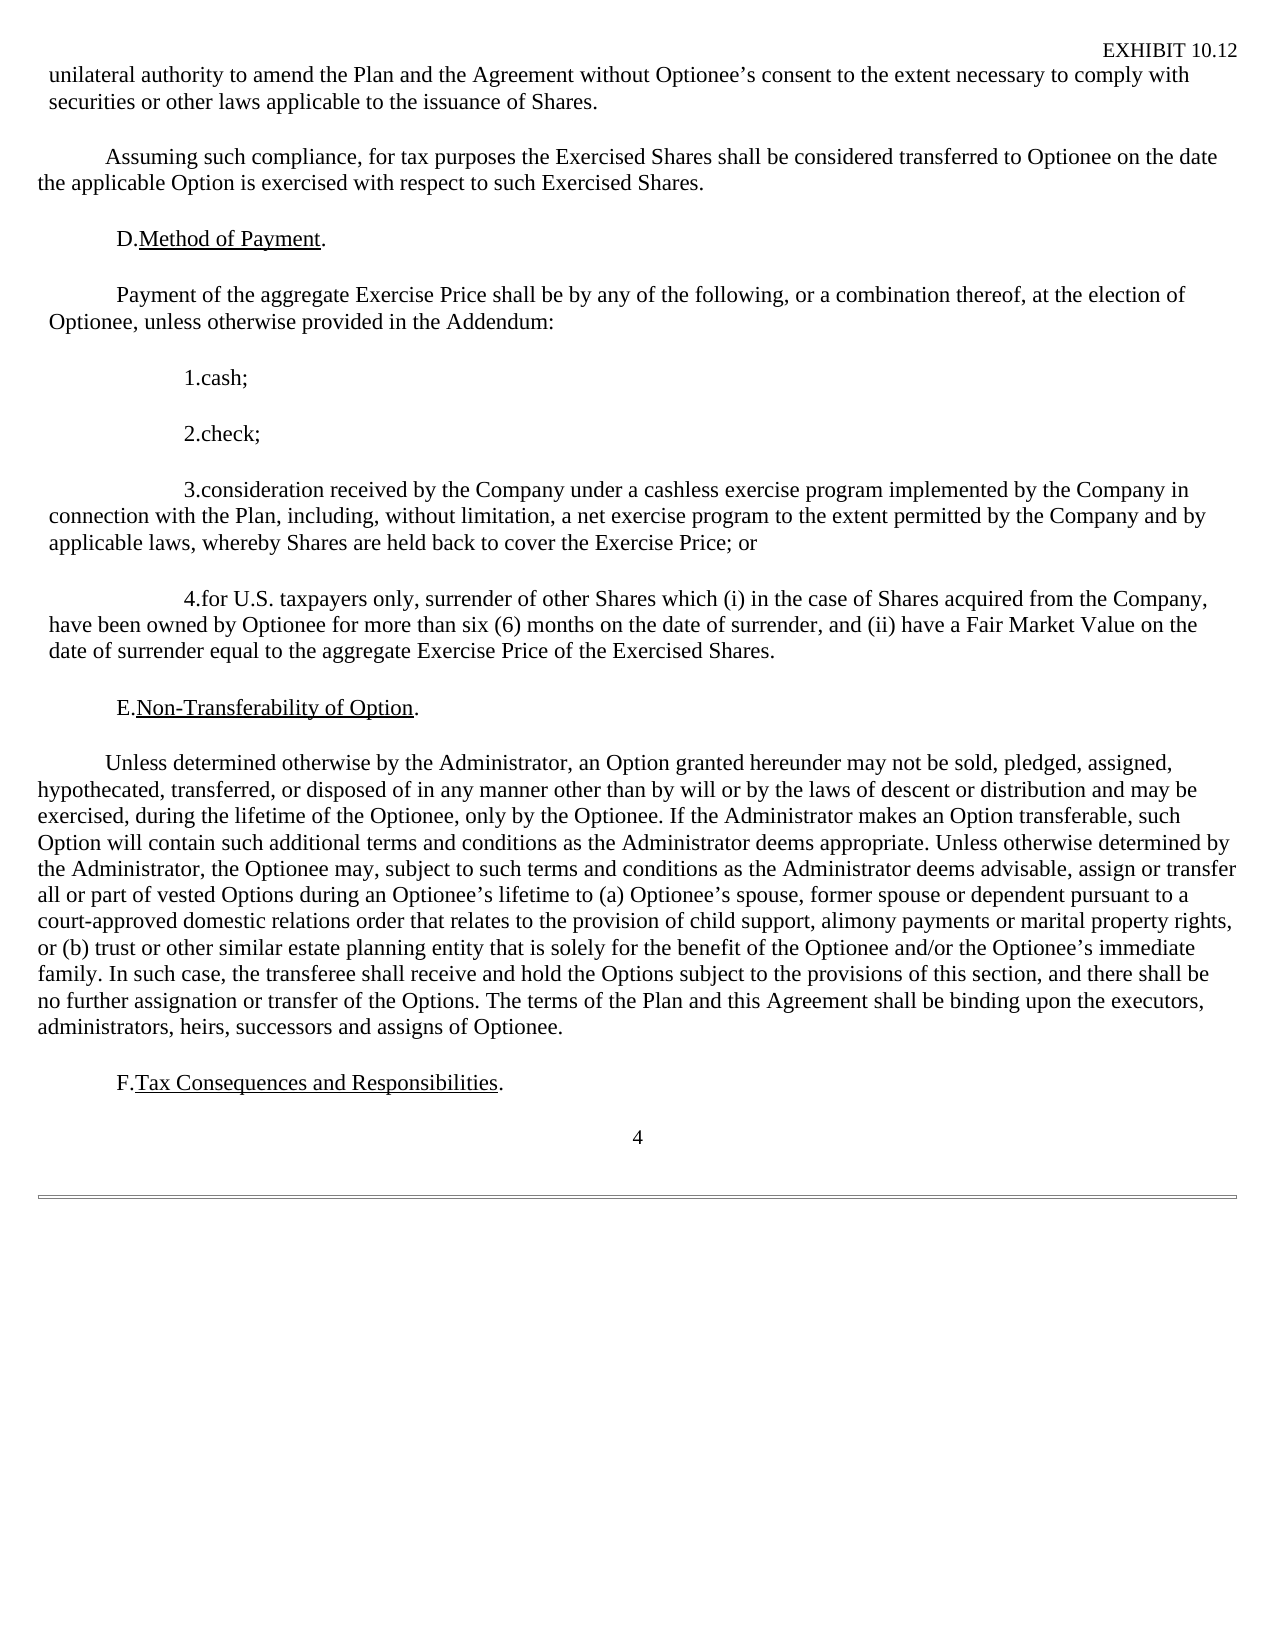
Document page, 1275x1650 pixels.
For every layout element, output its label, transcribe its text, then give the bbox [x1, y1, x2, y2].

text 3.consideration received by the Company under a cashless exercise program implemented by the Company in connection with the Plan, including, without limitation, a net exercise program to the extent permitted by the Company and by applicable laws, whereby Shares are held back to cover the Exercise Price; or [49, 476, 1222, 555]
text unilateral authority to amend the Plan and the Agreement without Optionee’s consent to the extent necessary to comply with securities or other laws applicable to the issuance of Shares. [49, 62, 1220, 114]
text 1.cash; [184, 364, 1237, 390]
text E.Non-Transferability of Option. [116, 693, 1237, 720]
text F.Tax Consequences and Responsibilities. [116, 1069, 1237, 1095]
text Unless determined otherwise by the Administrator, an Option granted hereunder may not be sold, pledged, assigned, hypothecated, transferred, or disposed of in any manner other than by will or by the laws of descent or distribution and may be exercised, during the lifetime of the Optionee, only by the Optionee. If the Administrator makes an Option transferable, such Option will contain such additional terms and conditions as the Administrator deems appropriate. Unless otherwise determined by the Administrator, the Optionee may, subject to such terms and conditions as the Administrator deems advisable, assign or transfer all or part of vested Options during an Optionee’s lifetime to (a) Optionee’s spouse, former spouse or dependent pursuant to a court-approved domestic relations order that relates to the provision of child support, alimony payments or marital property rights, or (b) trust or other similar estate planning entity that is solely for the benefit of the Optionee and/or the Optionee’s immediate family. In such case, the transferee shall receive and hold the Options subject to the provisions of this section, and there shall be no further assignation or transfer of the Options. The terms of the Plan and this Agreement shall be binding upon the executors, administrators, heirs, successors and assigns of Optionee. [37, 749, 1237, 1039]
text Assuming such compliance, for tax purposes the Exercised Shares shall be considered transferred to Optionee on the date the applicable Option is exercised with respect to such Exercised Shares. [37, 143, 1225, 196]
text D.Method of Payment. [116, 225, 1237, 252]
text Payment of the aggregate Exercise Price shall be by any of the following, or a combination thereof, at the election of Optionee, unless otherwise provided in the Addendum: [49, 281, 1197, 334]
text 4 [37, 1125, 1237, 1149]
text 2.check; [184, 420, 1237, 446]
text 4.for U.S. taxpayers only, surrender of other Shares which (i) in the case of Shares acquired from the Company, have been owned by Optionee for more than six (6) months on the date of surrender, and (ii) have a Fair Market Value on the date of surrender equal to the aggregate Exercise Price of the Exercised Shares. [49, 585, 1215, 664]
text EXHIBIT 10.12 [37, 37, 1237, 62]
